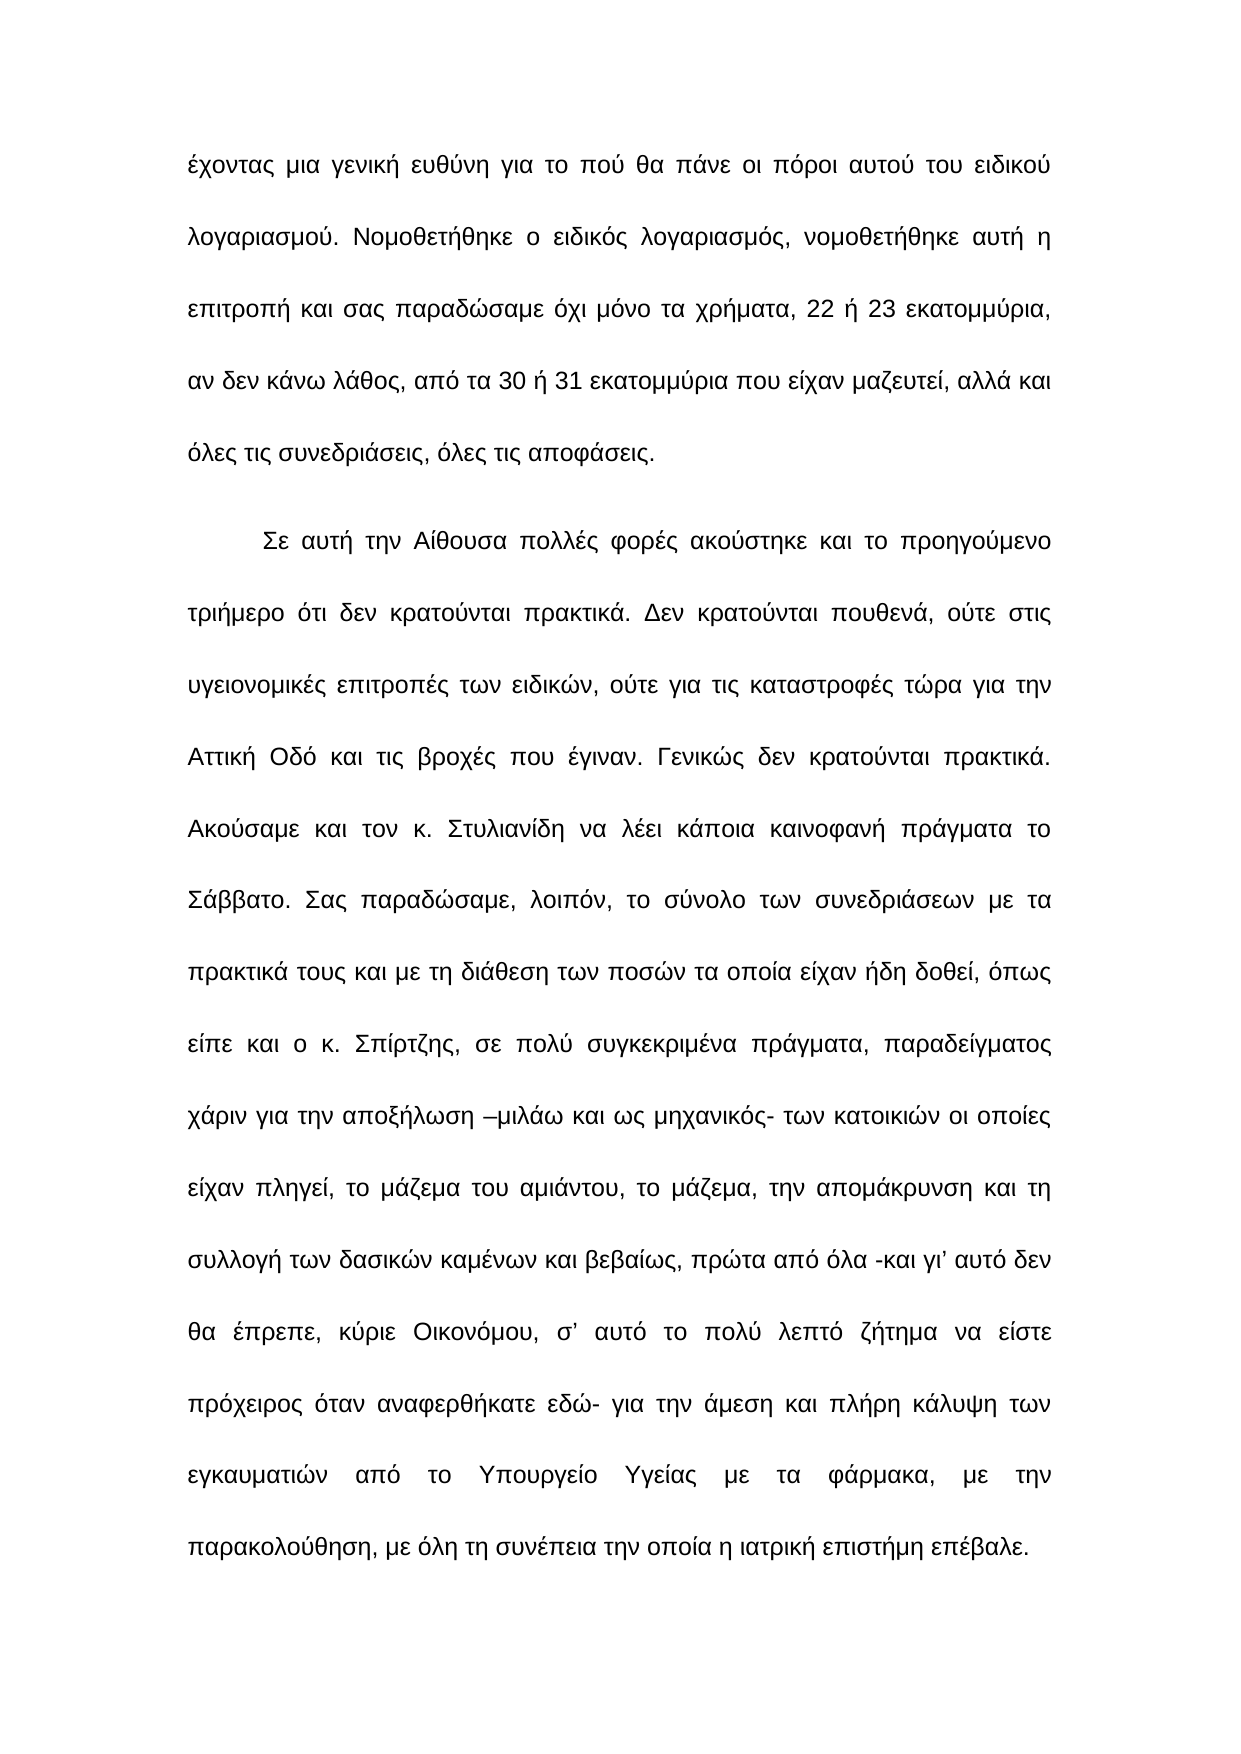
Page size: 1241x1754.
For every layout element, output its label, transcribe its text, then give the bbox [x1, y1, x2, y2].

text Σε αυτή την Αίθουσα πολλές φορές ακούστηκε και το προηγούμενο τριήμερο ότι δεν κρατούνται πρακτικά. Δεν κρατούνται πουθενά, ούτε στις υγειονομικές επιτροπές των ειδικών, ούτε για τις καταστροφές τώρα για την Αττική Οδό και τις βροχές που έγιναν. Γενικώς δεν κρατούνται πρακτικά. Ακούσαμε και τον κ. Στυλιανίδη να λέει κάποια καινοφανή πράγματα το Σάββατο. Σας παραδώσαμε, λοιπόν, το σύνολο των συνεδριάσεων με τα πρακτικά τους και με τη διάθεση των ποσών τα οποία είχαν ήδη δοθεί, όπως είπε και ο κ. Σπίρτζης, σε πολύ συγκεκριμένα πράγματα, παραδείγματος χάριν για την αποξήλωση –μιλάω και ως μηχανικός- των κατοικιών οι οποίες είχαν πληγεί, το μάζεμα του αμιάντου, το μάζεμα, την απομάκρυνση και τη συλλογή των δασικών καμένων και βεβαίως, πρώτα από όλα -και γι’ αυτό δεν θα έπρεπε, κύριε Οικονόμου, σ’ αυτό το πολύ λεπτό ζήτημα να είστε πρόχειρος όταν αναφερθήκατε εδώ- για την άμεση και πλήρη κάλυψη των εγκαυματιών από το Υπουργείο Υγείας με τα φάρμακα, με την παρακολούθηση, με όλη τη συνέπεια την οποία η ιατρική επιστήμη επέβαλε. [187, 526, 1053, 1561]
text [187, 150, 1053, 466]
